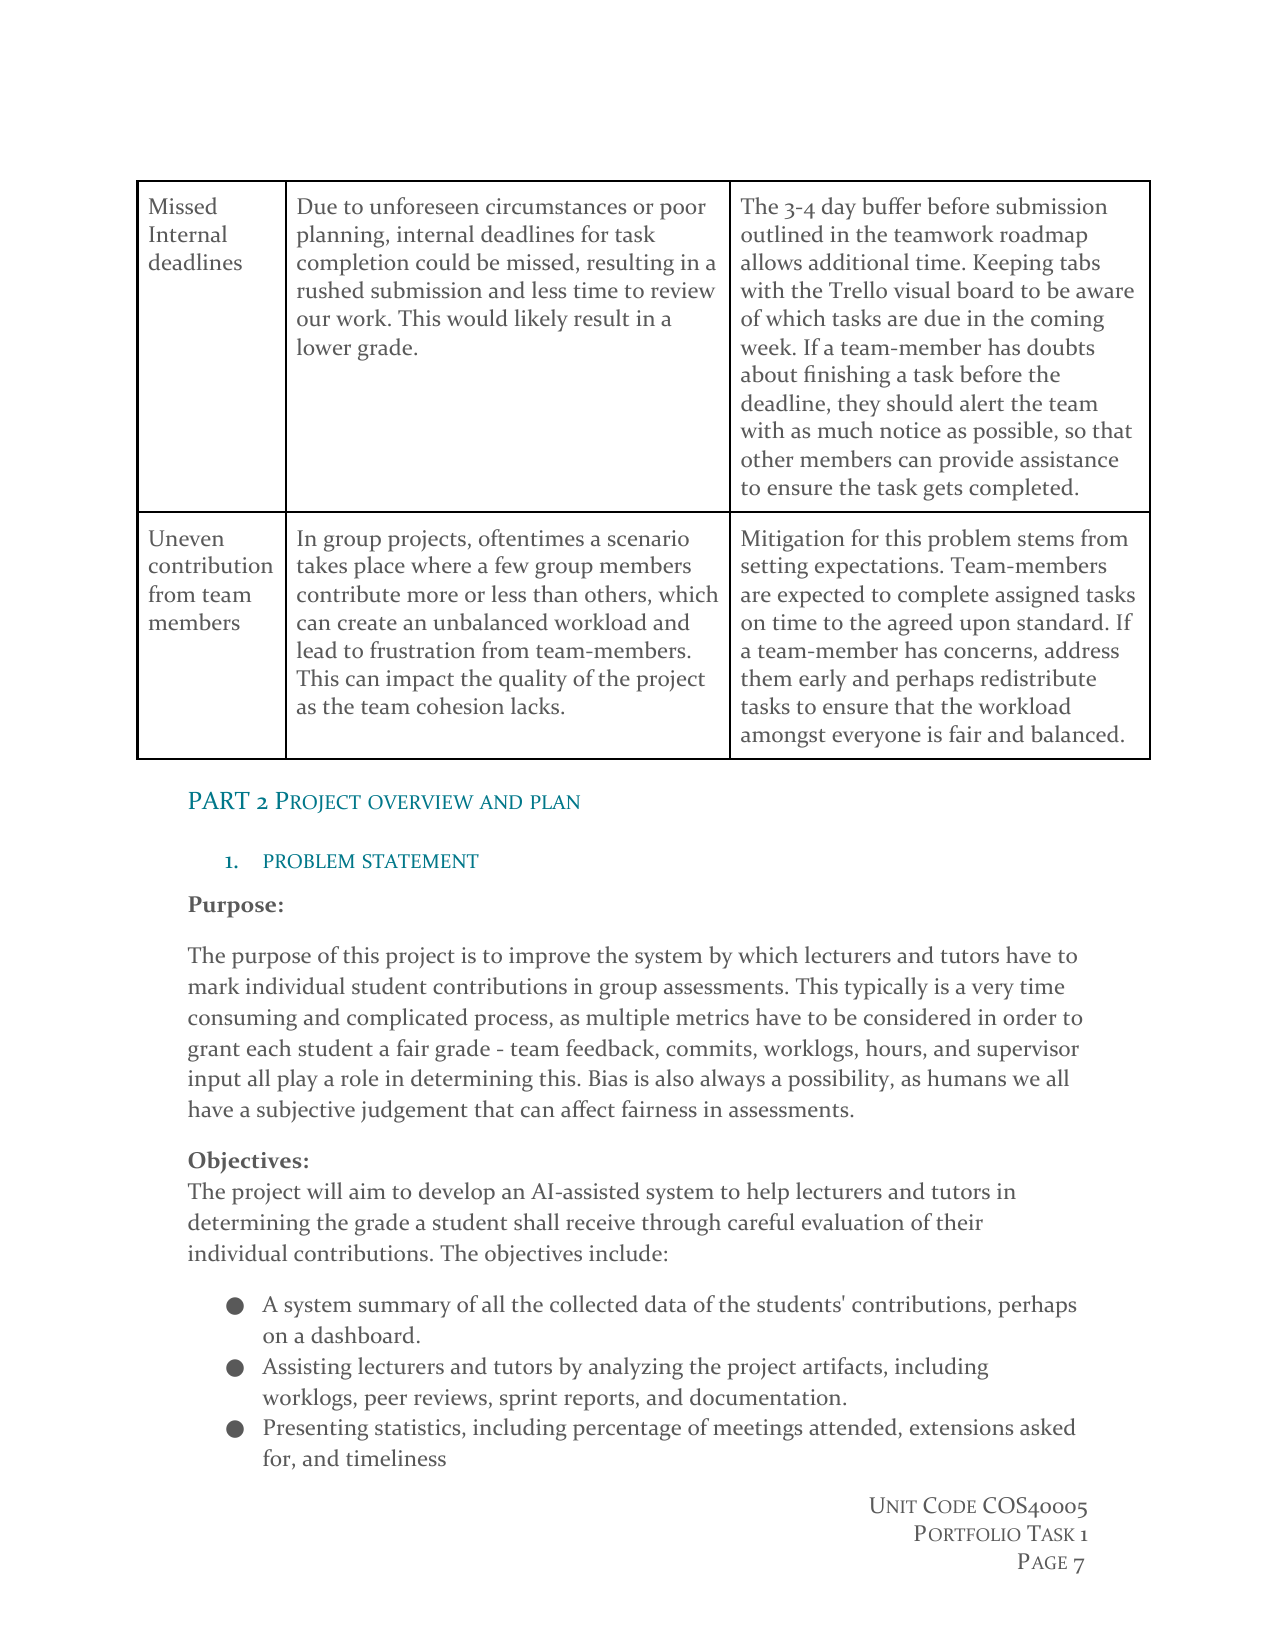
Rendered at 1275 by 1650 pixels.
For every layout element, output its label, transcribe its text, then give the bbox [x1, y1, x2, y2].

subtitle problem statement [225, 844, 1087, 874]
list Presenting statistics, including percentage of meetings attended, extensions asked for, and timeliness [225, 1413, 1087, 1472]
text The purpose of this project is to improve the system by which lecturers and tutors have to mark individual student contributions in group assessments. This typically is a very time consuming and complicated process, as multiple metrics have to be considered in order to grant each student a fair grade - team feedback, commits, worklogs, hours, and supervisor input all play a role in determining this. Bias is also always a possibility, as humans we all have a subjective judgement that can affect fairness in assessments. [187, 941, 1087, 1123]
list A system summary of all the collected data of the students' contributions, perhaps on a dashboard. [225, 1290, 1087, 1349]
text Objectives: The project will aim to develop an AI-assisted system to help lecturers and tutors in determining the grade a student shall receive through careful evaluation of their individual contributions. The objectives include: [187, 1147, 1087, 1267]
subtitle PART 2 Project overview and plan [187, 785, 1087, 816]
text Purpose: [187, 890, 1087, 918]
list Assisting lecturers and tutors by analyzing the project artifacts, including worklogs, peer reviews, sprint reports, and documentation. [225, 1352, 1087, 1411]
